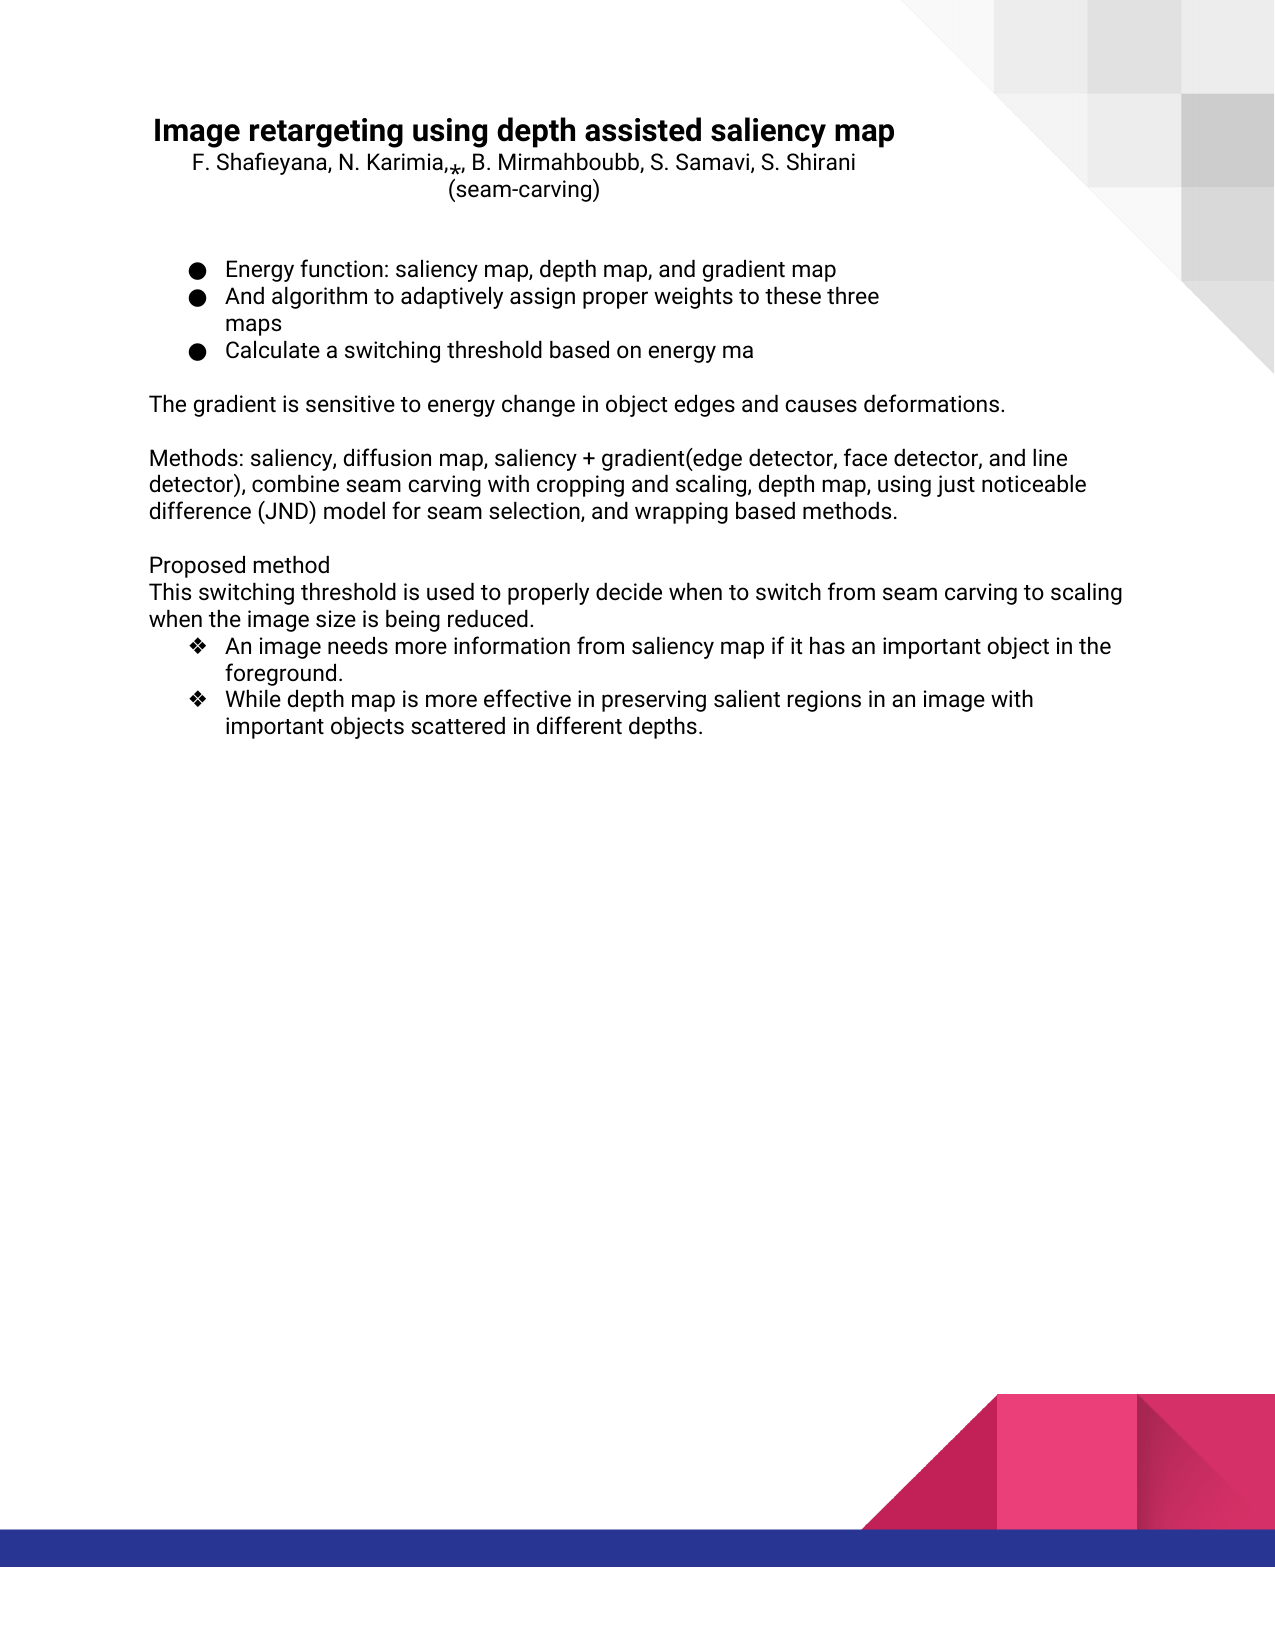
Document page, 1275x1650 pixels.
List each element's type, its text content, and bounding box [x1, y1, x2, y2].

text Proposed method [148, 552, 1125, 579]
list While depth map is more effective in preserving salient regions in an image with important objects scattered in different depths. [187, 687, 1125, 740]
picture [900, 0, 1275, 375]
text Image retargeting using depth assisted saliency map [148, 112, 1125, 149]
text The gradient is sensitive to energy change in object edges and causes deformations. [148, 391, 1125, 418]
list And algorithm to adaptively assign proper weights to these three maps [187, 283, 1125, 337]
text This switching threshold is used to properly decide when to switch from seam carving to scaling when the image size is being reduced. [148, 579, 1125, 633]
text (seam-carving) [148, 176, 1125, 203]
list Calculate a switching threshold based on energy ma [187, 337, 1125, 364]
text F. Shafieyana, N. Karimia,⁎, B. Mirmahboubb, S. Samavi, S. Shirani [148, 149, 1125, 176]
list Energy function: saliency map, depth map, and gradient map [187, 257, 1125, 283]
list An image needs more information from saliency map if it has an important object in the foreground. [187, 633, 1125, 687]
text Methods: saliency, diffusion map, saliency + gradient(edge detector, face detector, and line detector), combine seam carving with cropping and scaling, depth map, using just noticeable difference (JND) model for seam selection, and wrapping based methods. [148, 445, 1125, 525]
picture [0, 1392, 1275, 1567]
